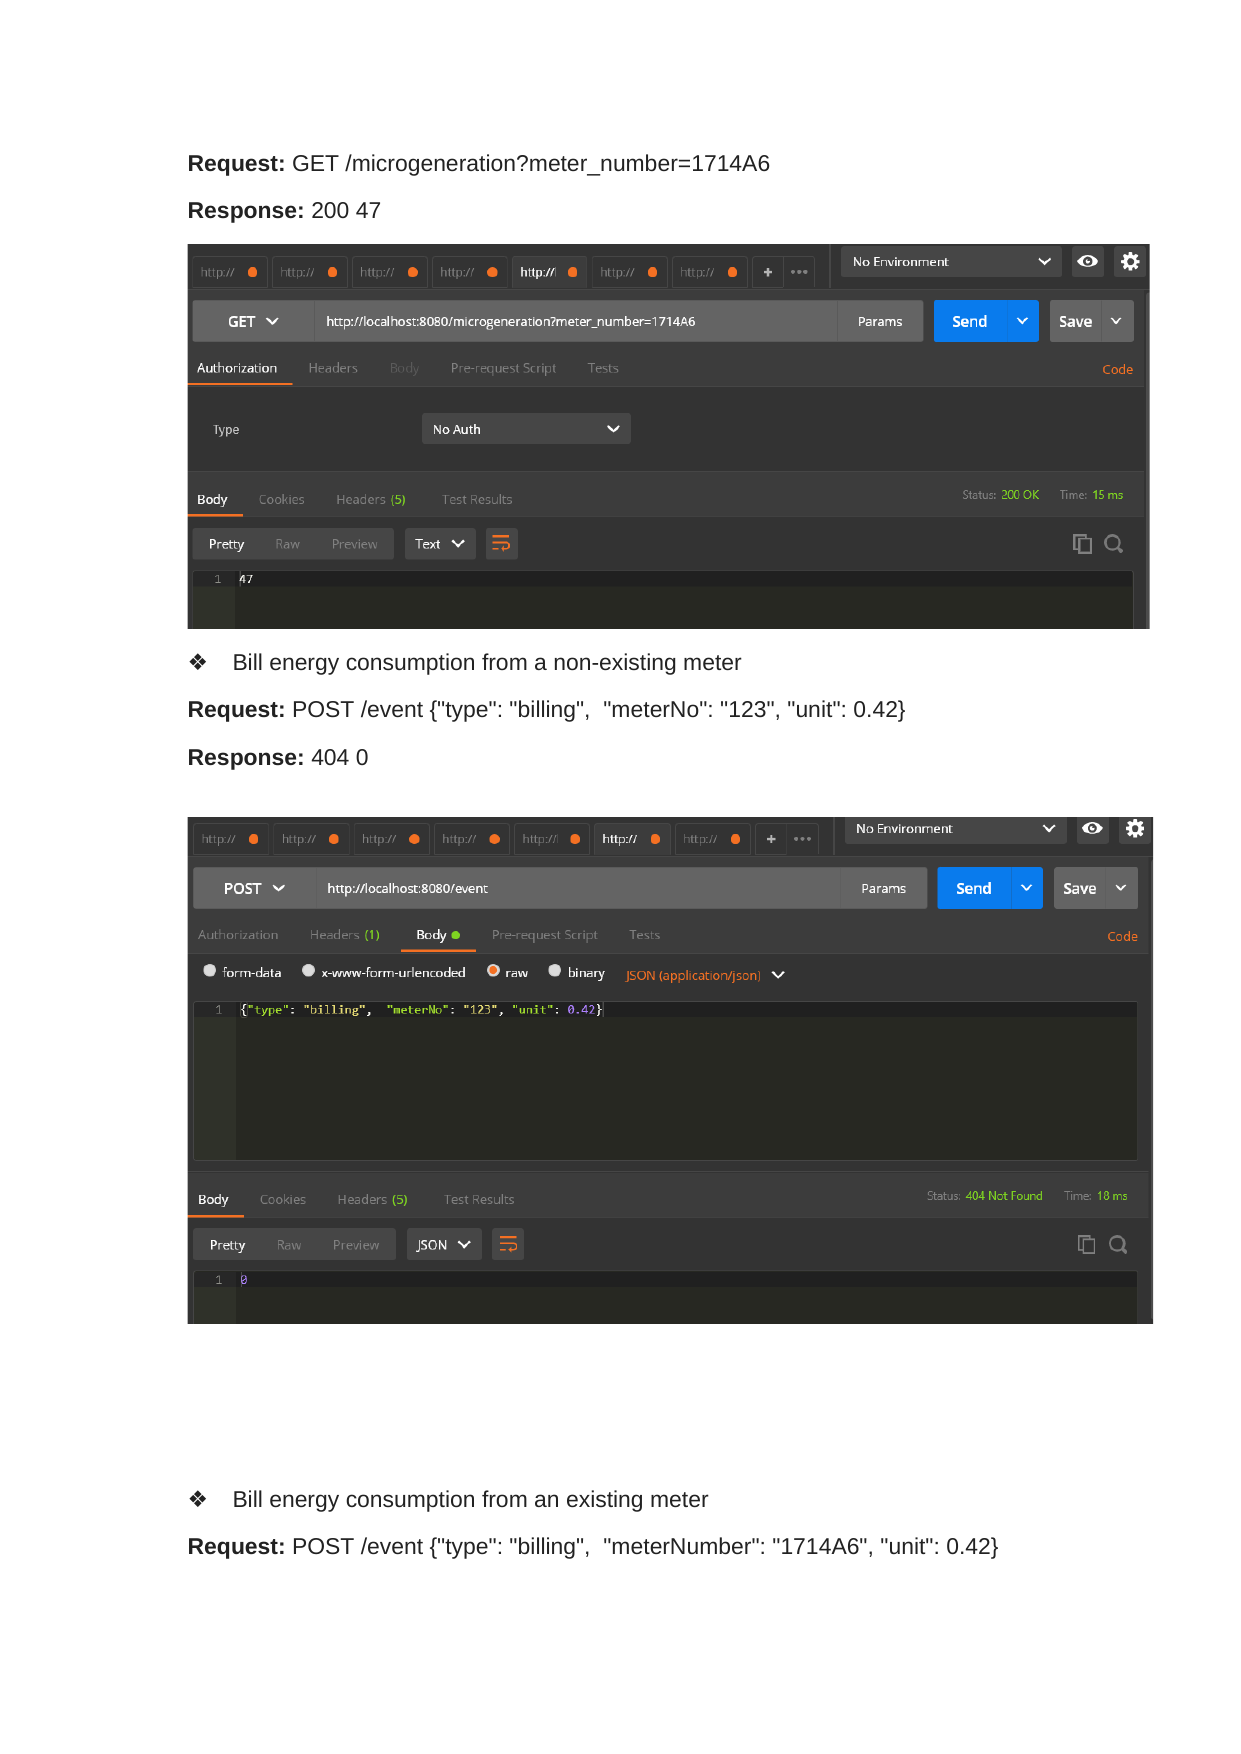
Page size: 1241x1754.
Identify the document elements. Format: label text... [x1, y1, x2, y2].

text Request: POST /event {"type": "billing", "meterNo": "123", "unit": 0.42} [187, 696, 1090, 723]
text Response: 200 47 [187, 197, 1090, 223]
list Bill energy consumption from a non-existing meter [187, 649, 1090, 676]
picture [187, 817, 1154, 1324]
text Response: 404 0 [187, 743, 1090, 770]
text Request: POST /event {"type": "billing", "meterNumber": "1714A6", "unit": 0.42} [187, 1533, 1090, 1560]
list Bill energy consumption from an existing meter [187, 1486, 1090, 1512]
text Request: GET /microgeneration?meter_number=1714A6 [187, 150, 1090, 176]
picture [187, 244, 1150, 629]
